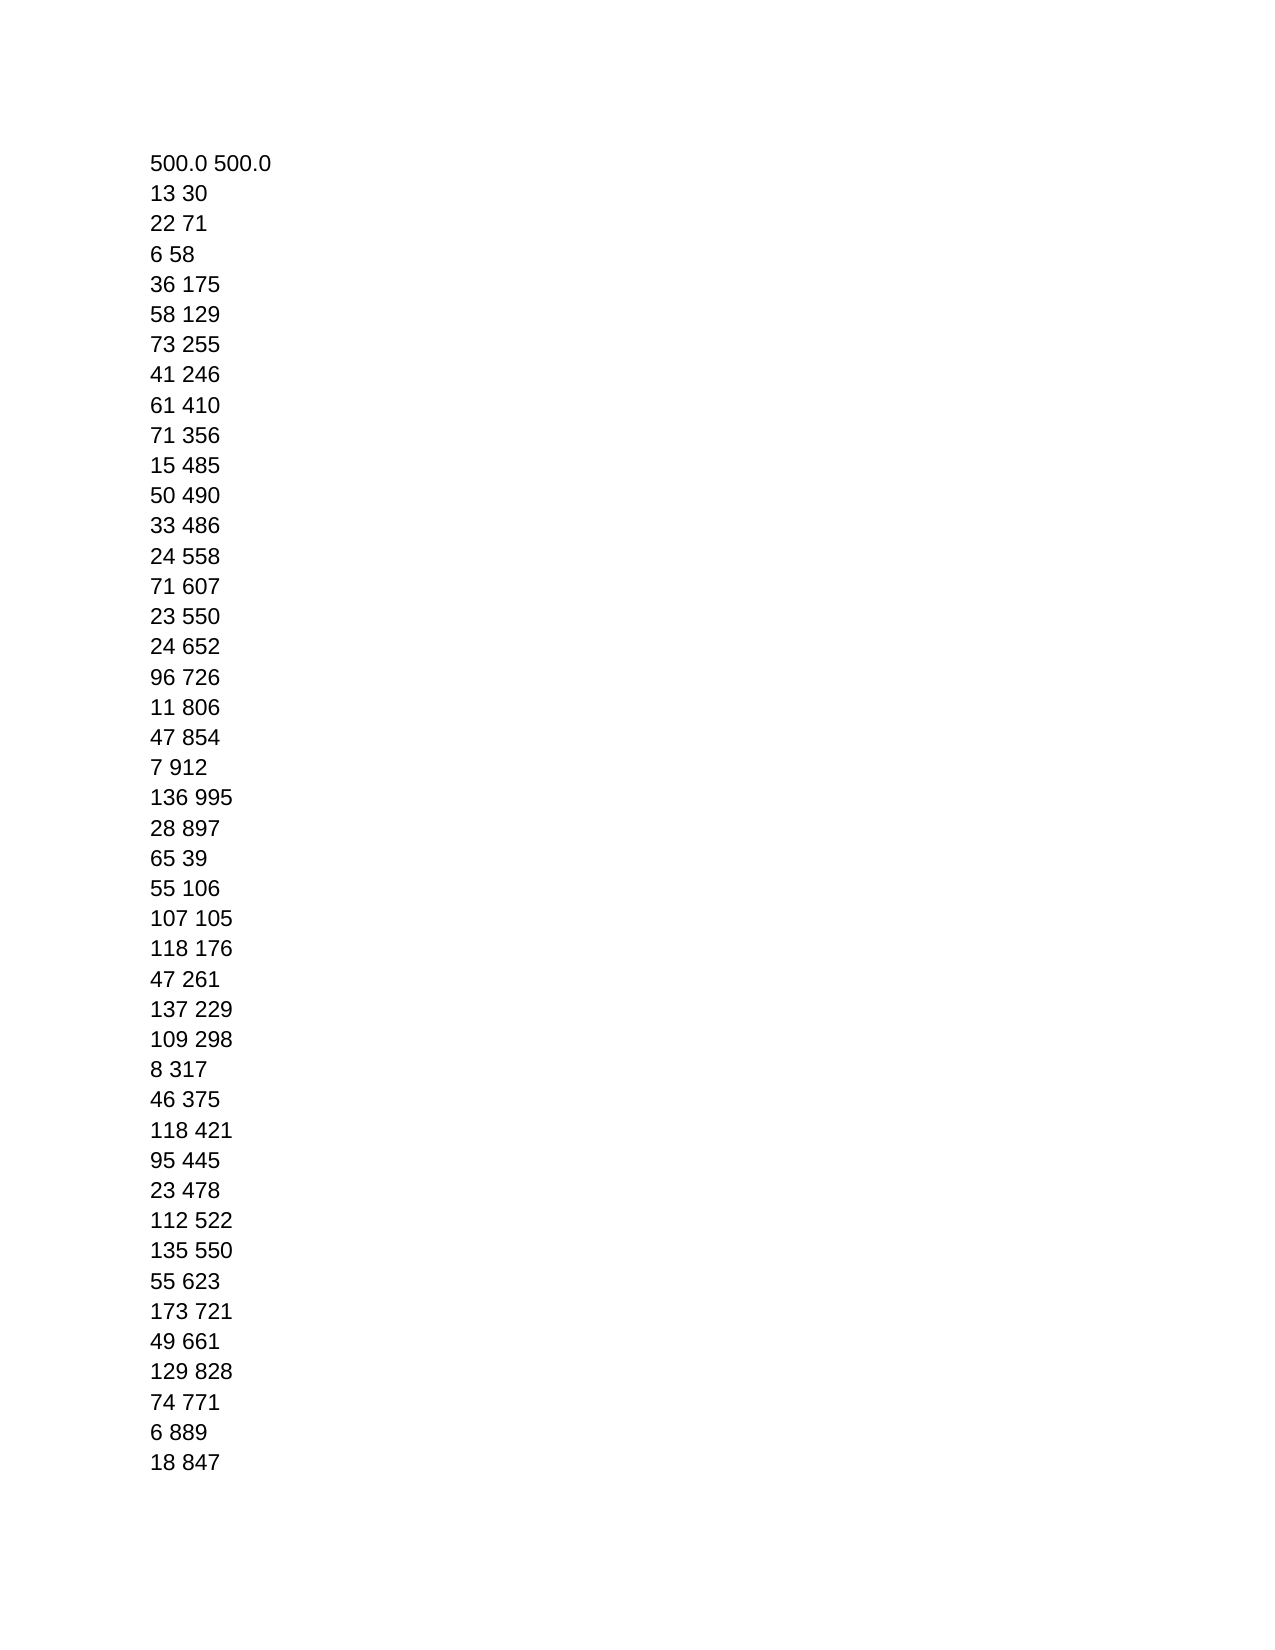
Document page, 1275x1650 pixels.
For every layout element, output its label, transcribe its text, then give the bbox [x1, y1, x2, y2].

text 15 485 [150, 452, 1125, 478]
text 61 410 [150, 392, 1125, 418]
text 49 661 [150, 1328, 1125, 1354]
text 55 106 [150, 875, 1125, 901]
text 24 558 [150, 543, 1125, 569]
text 36 175 [150, 271, 1125, 297]
text 47 854 [150, 724, 1125, 750]
text 129 828 [150, 1358, 1125, 1385]
text 47 261 [150, 966, 1125, 992]
text 41 246 [150, 361, 1125, 388]
text 22 71 [150, 210, 1125, 237]
text 46 375 [150, 1086, 1125, 1113]
text 23 478 [150, 1177, 1125, 1203]
text 71 356 [150, 422, 1125, 448]
text 109 298 [150, 1026, 1125, 1052]
text 6 58 [150, 241, 1125, 267]
text 13 30 [150, 180, 1125, 207]
text 95 445 [150, 1147, 1125, 1173]
text 118 421 [150, 1117, 1125, 1143]
text 55 623 [150, 1268, 1125, 1294]
text 24 652 [150, 633, 1125, 660]
text 500.0 500.0 [150, 150, 1125, 176]
text 135 550 [150, 1237, 1125, 1264]
text 65 39 [150, 845, 1125, 871]
text 112 522 [150, 1207, 1125, 1234]
text 6 889 [150, 1419, 1125, 1445]
text 73 255 [150, 331, 1125, 358]
text 74 771 [150, 1388, 1125, 1415]
text 50 490 [150, 482, 1125, 509]
text 58 129 [150, 301, 1125, 327]
text 136 995 [150, 784, 1125, 811]
text 33 486 [150, 512, 1125, 539]
text 11 806 [150, 694, 1125, 720]
text 18 847 [150, 1449, 1125, 1475]
text 107 105 [150, 905, 1125, 932]
text 71 607 [150, 573, 1125, 599]
text 173 721 [150, 1298, 1125, 1324]
text 118 176 [150, 935, 1125, 962]
text 28 897 [150, 814, 1125, 841]
text 137 229 [150, 996, 1125, 1022]
text 7 912 [150, 754, 1125, 781]
text 23 550 [150, 603, 1125, 629]
text 96 726 [150, 663, 1125, 690]
text 8 317 [150, 1056, 1125, 1083]
